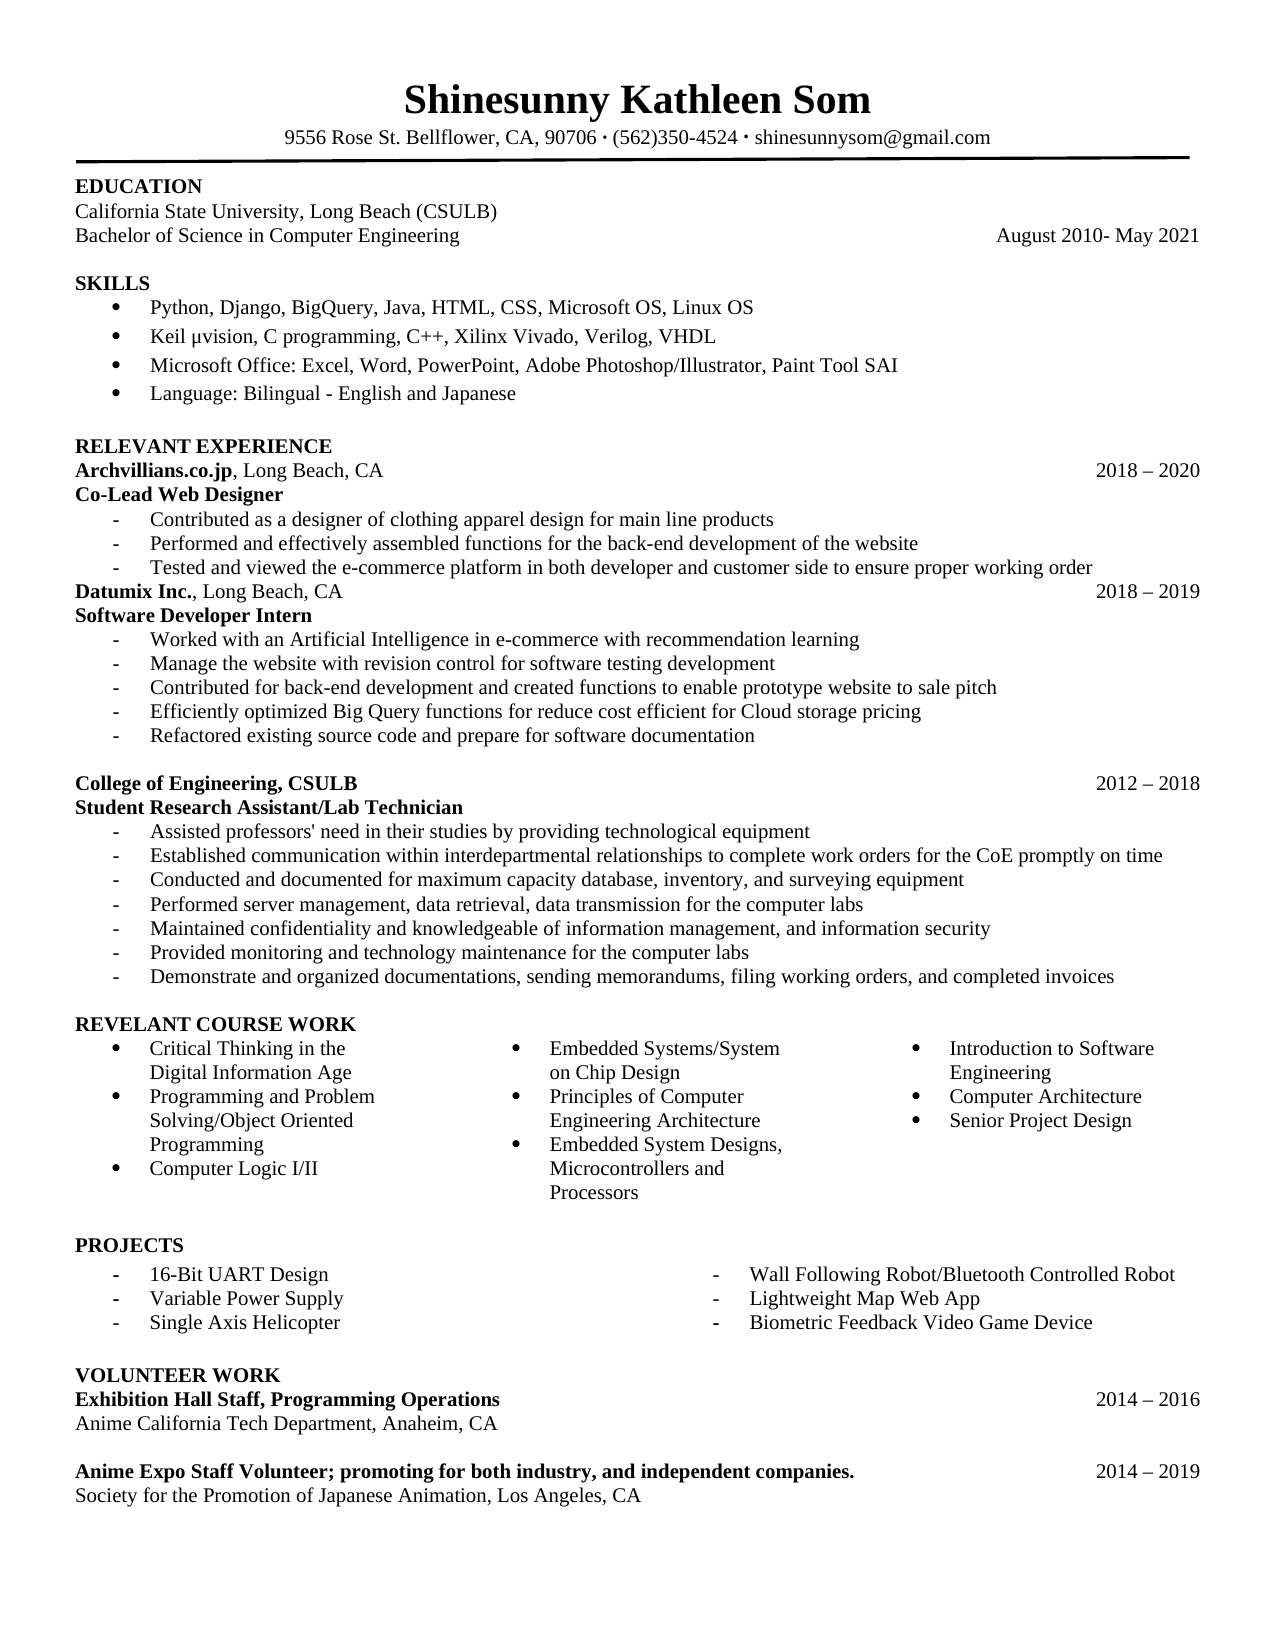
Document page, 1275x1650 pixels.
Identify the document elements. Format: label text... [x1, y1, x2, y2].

text Bachelor of Science in Computer Engineering August 2010- May 2021 [75, 223, 1200, 247]
list Contributed as a designer of clothing apparel design for main line products [112, 506, 1200, 531]
list Lightweight Map Web App [712, 1286, 1200, 1310]
list Conducted and documented for maximum capacity database, inventory, and surveying equipment [112, 867, 1200, 891]
list Embedded Systems/System on Chip Design [512, 1036, 800, 1084]
list Programming and Problem Solving/Object Oriented Programming [112, 1084, 400, 1156]
list Efficiently optimized Big Query functions for reduce cost efficient for Cloud storage pricing [112, 699, 1200, 723]
text 9556 Rose St. Bellflower, CA, 90706 ∙ (562)350-4524 ∙ shinesunnysom@gmail.com [75, 123, 1200, 149]
list Worked with an Artificial Intelligence in e-commerce with recommendation learning [112, 627, 1200, 651]
list Embedded System Designs, Microcontrollers and Processors [512, 1132, 800, 1204]
list Principles of Computer Engineering Architecture [512, 1084, 800, 1132]
text EDUCATION [75, 174, 1200, 198]
list Critical Thinking in the Digital Information Age [112, 1036, 400, 1084]
list Manage the website with revision control for software testing development [112, 651, 1200, 675]
list Introduction to Software Engineering [912, 1036, 1200, 1084]
text Student Research Assistant/Lab Technician [75, 795, 1200, 819]
list Performed and effectively assembled functions for the back-end development of the website [112, 531, 1200, 554]
list Maintained confidentiality and knowledgeable of information management, and information security [112, 916, 1200, 939]
text RELEVANT EXPERIENCE [75, 434, 1200, 458]
list Keil μvision, C programming, C++, Xilinx Vivado, Verilog, VHDL [112, 324, 1200, 348]
list Demonstrate and organized documentations, sending memorandums, filing working orders, and completed invoices [112, 964, 1200, 988]
list Language: Bilingual - English and Japanese [112, 381, 1200, 405]
text Archvillians.co.jp, Long Beach, CA 2018 – 2020 Co-Lead Web Designer [75, 458, 1200, 506]
list Established communication within interdepartmental relationships to complete work orders for the CoE promptly on time [112, 843, 1200, 867]
list Wall Following Robot/Bluetooth Controlled Robot [712, 1262, 1200, 1286]
list Refactored existing source code and prepare for software documentation [112, 723, 1200, 747]
list Single Axis Helicopter [112, 1310, 600, 1334]
text Shinesunny Kathleen Som [75, 75, 1200, 123]
text Anime Expo Staff Volunteer; promoting for both industry, and independent companies. 2014 – 2019 [75, 1459, 1200, 1483]
list 16-Bit UART Design [112, 1262, 600, 1286]
text California State University, Long Beach (CSULB) [75, 198, 1200, 223]
text Exhibition Hall Staff, Programming Operations 2014 – 2016 [75, 1387, 1200, 1411]
list Senior Project Design [912, 1108, 1200, 1132]
text Software Developer Intern [75, 603, 1200, 627]
text Datumix Inc., Long Beach, CA 2018 – 2019 [75, 579, 1200, 603]
text Anime California Tech Department, Anaheim, CA [75, 1411, 1200, 1435]
text PROJECTS [75, 1233, 1200, 1257]
list Provided monitoring and technology maintenance for the computer labs [112, 939, 1200, 964]
list Python, Django, BigQuery, Java, HTML, CSS, Microsoft OS, Linux OS [112, 295, 1200, 319]
list Contributed for back-end development and created functions to enable prototype website to sale pitch [112, 675, 1200, 699]
list Computer Architecture [912, 1084, 1200, 1108]
list Computer Logic I/II [112, 1156, 400, 1180]
list Biometric Feedback Video Game Device [712, 1310, 1200, 1334]
list Assisted professors' need in their studies by providing technological equipment [112, 819, 1200, 843]
list Performed server management, data retrieval, data transmission for the computer labs [112, 891, 1200, 916]
text SKILLS [75, 247, 1200, 295]
text REVELANT COURSE WORK [75, 1012, 1200, 1036]
text Society for the Promotion of Japanese Animation, Los Angeles, CA [75, 1483, 1200, 1507]
list Microsoft Office: Excel, Word, PowerPoint, Adobe Photoshop/Illustrator, Paint Tool SAI [112, 352, 1200, 377]
text College of Engineering, CSULB 2012 – 2018 [75, 771, 1200, 795]
text VOLUNTEER WORK [75, 1363, 1200, 1387]
list Variable Power Supply [112, 1286, 600, 1310]
list Tested and viewed the e-commerce platform in both developer and customer side to ensure proper working order [112, 554, 1200, 579]
